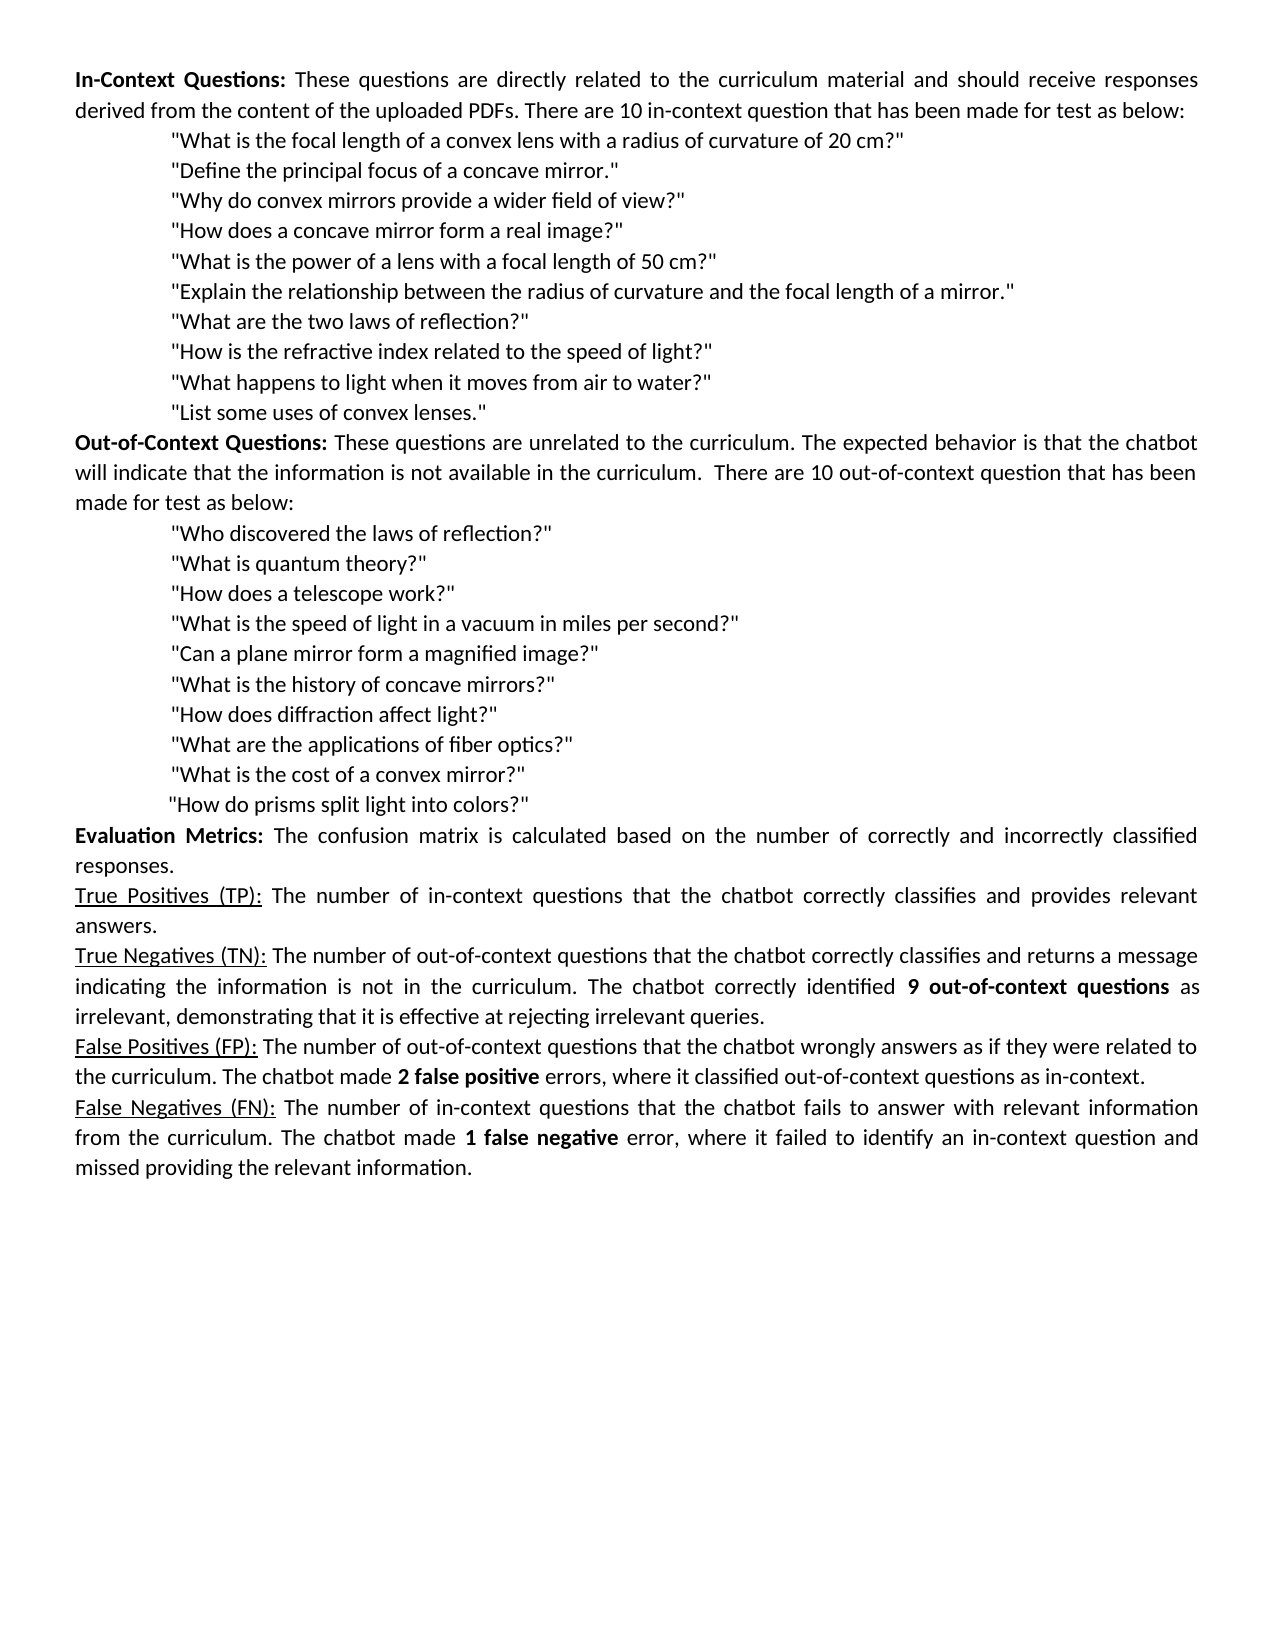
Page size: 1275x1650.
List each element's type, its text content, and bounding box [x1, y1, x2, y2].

list "What happens to light when it moves from air to water?" [150, 368, 1200, 396]
list "How do prisms split light into colors?" [75, 791, 1200, 819]
list In-Context Questions: These questions are directly related to the curriculum material and should receive responses derived from the content of the uploaded PDFs. There are 10 in-context question that has been made for test as below: [75, 66, 1200, 124]
list "How does a concave mirror form a real image?" [150, 217, 1200, 245]
list "List some uses of convex lenses." [75, 398, 1200, 426]
list "What is the power of a lens with a focal length of 50 cm?" [150, 247, 1200, 275]
list True Positives (TP): The number of in-context questions that the chatbot correctly classifies and provides relevant answers. [75, 881, 1200, 939]
list False Positives (FP): The number of out-of-context questions that the chatbot wrongly answers as if they were related to the curriculum. The chatbot made 2 false positive errors, where it classified out-of-context questions as in-context. [75, 1032, 1200, 1091]
list False Negatives (FN): The number of in-context questions that the chatbot fails to answer with relevant information from the curriculum. The chatbot made 1 false negative error, where it failed to identify an in-context question and missed providing the relevant information. [75, 1093, 1200, 1181]
list "What is quantum theory?" [150, 549, 1200, 577]
list "What are the applications of fiber optics?" [150, 730, 1200, 758]
list "Can a plane mirror form a magnified image?" [150, 639, 1200, 668]
list Evaluation Metrics: The confusion matrix is calculated based on the number of correctly and incorrectly classified responses. [75, 821, 1200, 879]
list True Negatives (TN): The number of out-of-context questions that the chatbot correctly classifies and returns a message indicating the information is not in the curriculum. The chatbot correctly identified 9 out-of-context questions as irrelevant, demonstrating that it is effective at rejecting irrelevant queries. [75, 942, 1200, 1030]
list "What is the history of concave mirrors?" [150, 670, 1200, 698]
list "Define the principal focus of a concave mirror." [150, 156, 1200, 184]
list Out-of-Context Questions: These questions are unrelated to the curriculum. The expected behavior is that the chatbot will indicate that the information is not available in the curriculum. There are 10 out-of-context question that has been made for test as below: [75, 428, 1200, 517]
list "What are the two laws of reflection?" [150, 307, 1200, 335]
list "How does diffraction affect light?" [150, 700, 1200, 728]
list "Explain the relationship between the radius of curvature and the focal length of a mirror." [150, 277, 1200, 305]
list "Who discovered the laws of reflection?" [150, 519, 1200, 547]
list "What is the focal length of a convex lens with a radius of curvature of 20 cm?" [150, 126, 1200, 154]
list "How is the refractive index related to the speed of light?" [150, 337, 1200, 366]
list "Why do convex mirrors provide a wider field of view?" [150, 186, 1200, 214]
list "What is the cost of a convex mirror?" [150, 760, 1200, 788]
list "How does a telescope work?" [150, 579, 1200, 607]
list "What is the speed of light in a vacuum in miles per second?" [150, 609, 1200, 637]
